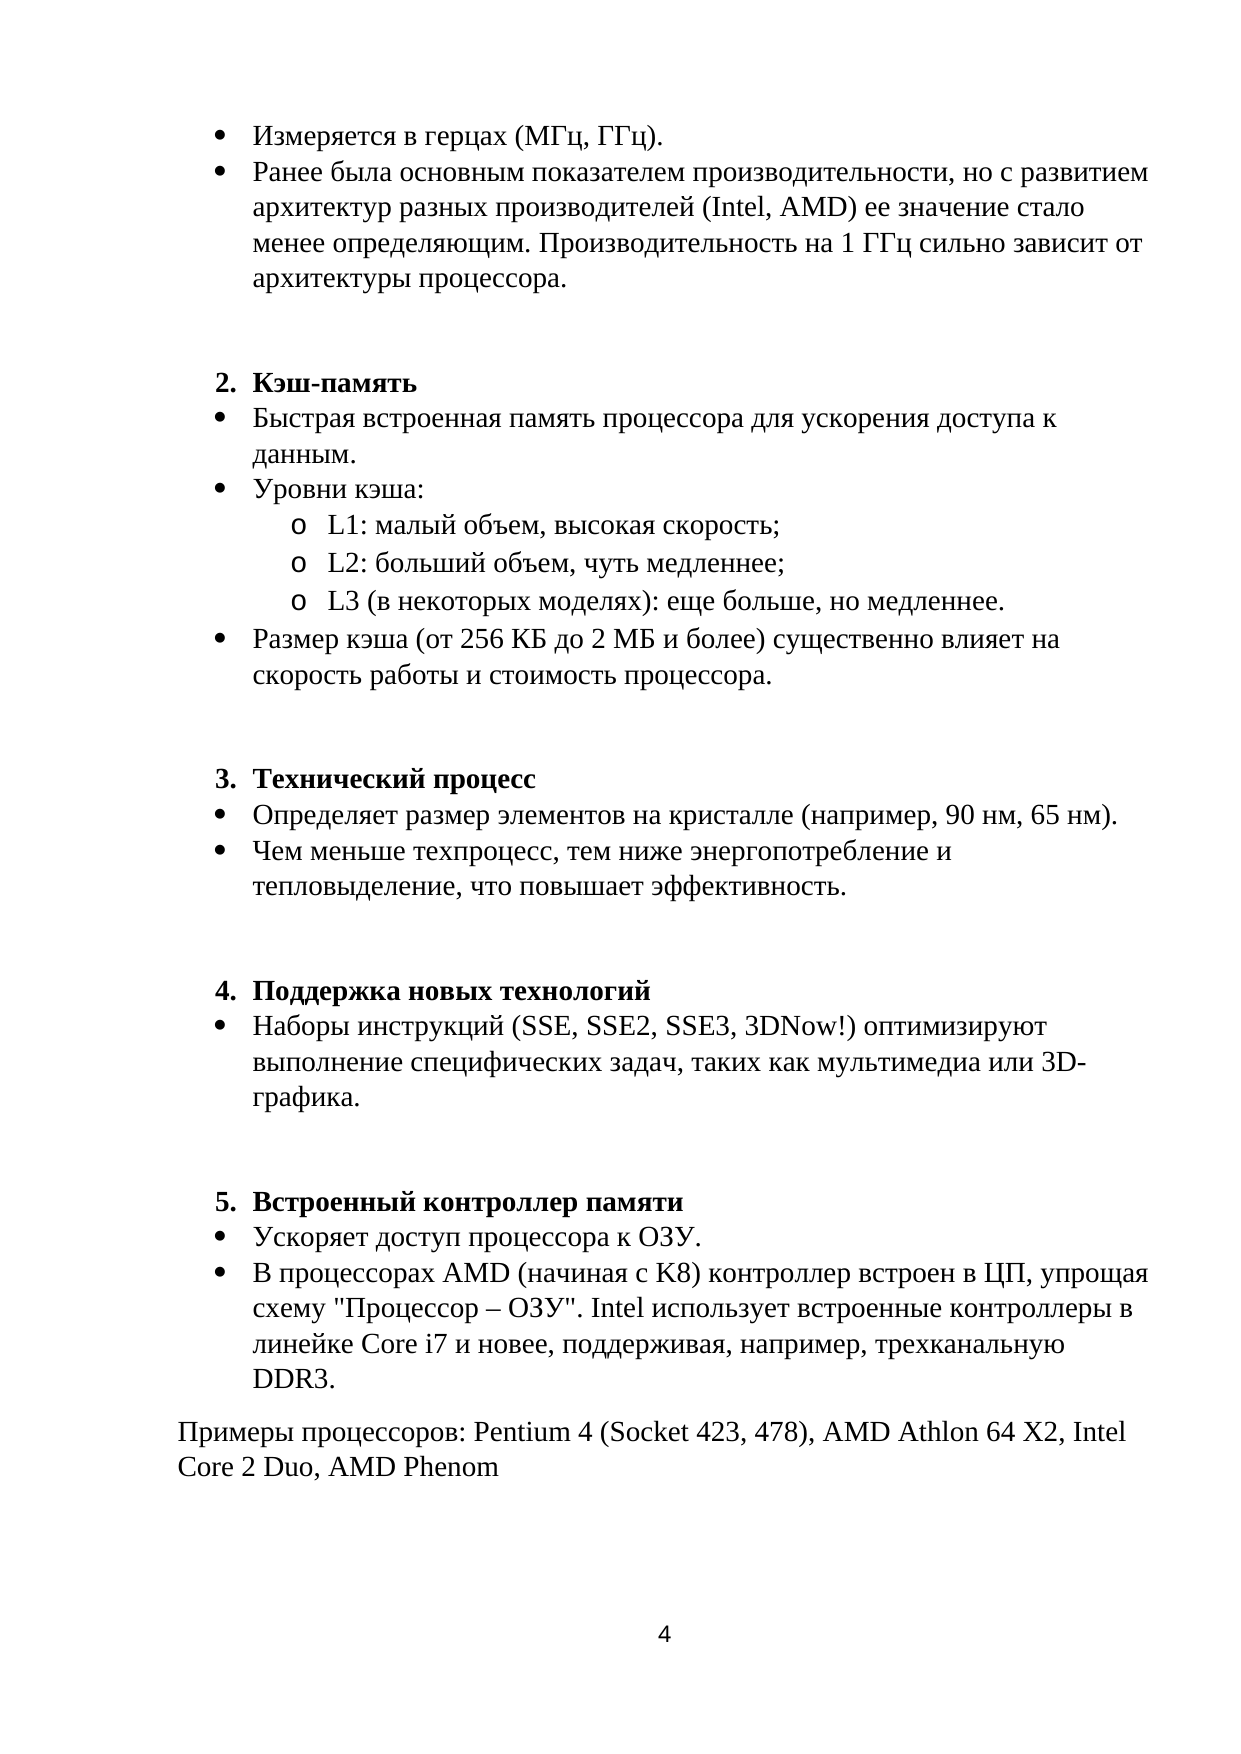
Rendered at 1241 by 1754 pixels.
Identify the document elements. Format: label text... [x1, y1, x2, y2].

list L1: малый объем, высокая скорость; [290, 507, 1152, 543]
list Ускоряет доступ процессора к ОЗУ. [215, 1219, 1152, 1253]
list Уровни кэша: [215, 471, 1152, 505]
list Технический процесс [215, 761, 1152, 795]
list Измеряется в герцах (МГц, ГГц). [215, 118, 1152, 152]
text Примеры процессоров: Pentium 4 (Socket 423, 478), AMD Athlon 64 X2, Intel Core 2 Duo, AMD Phenom [177, 1414, 1152, 1483]
list Определяет размер элементов на кристалле (например, 90 нм, 65 нм). [215, 797, 1152, 831]
list Чем меньше техпроцесс, тем ниже энергопотребление и тепловыделение, что повышает эффективность. [215, 833, 1152, 902]
list Размер кэша (от 256 КБ до 2 МБ и более) существенно влияет на скорость работы и стоимость процессора. [215, 621, 1152, 691]
list Ранее была основным показателем производительности, но с развитием архитектур разных производителей (Intel, AMD) ее значение стало менее определяющим. Производительность на 1 ГГц сильно зависит от архитектуры процессора. [215, 154, 1152, 294]
list L3 (в некоторых моделях): еще больше, но медленнее. [290, 583, 1152, 619]
list В процессорах AMD (начиная с K8) контроллер встроен в ЦП, упрощая схему "Процессор – ОЗУ". Intel использует встроенные контроллеры в линейке Core i7 и новее, поддерживая, например, трехканальную DDR3. [215, 1255, 1152, 1395]
list Поддержка новых технологий [215, 973, 1152, 1006]
list Кэш-память [215, 365, 1152, 398]
list Встроенный контроллер памяти [215, 1184, 1152, 1217]
list L2: больший объем, чуть медленнее; [290, 545, 1152, 581]
list Быстрая встроенная память процессора для ускорения доступа к данным. [215, 400, 1152, 469]
list Наборы инструкций (SSE, SSE2, SSE3, 3DNow!) оптимизируют выполнение специфических задач, таких как мультимедиа или 3D-графика. [215, 1008, 1152, 1113]
